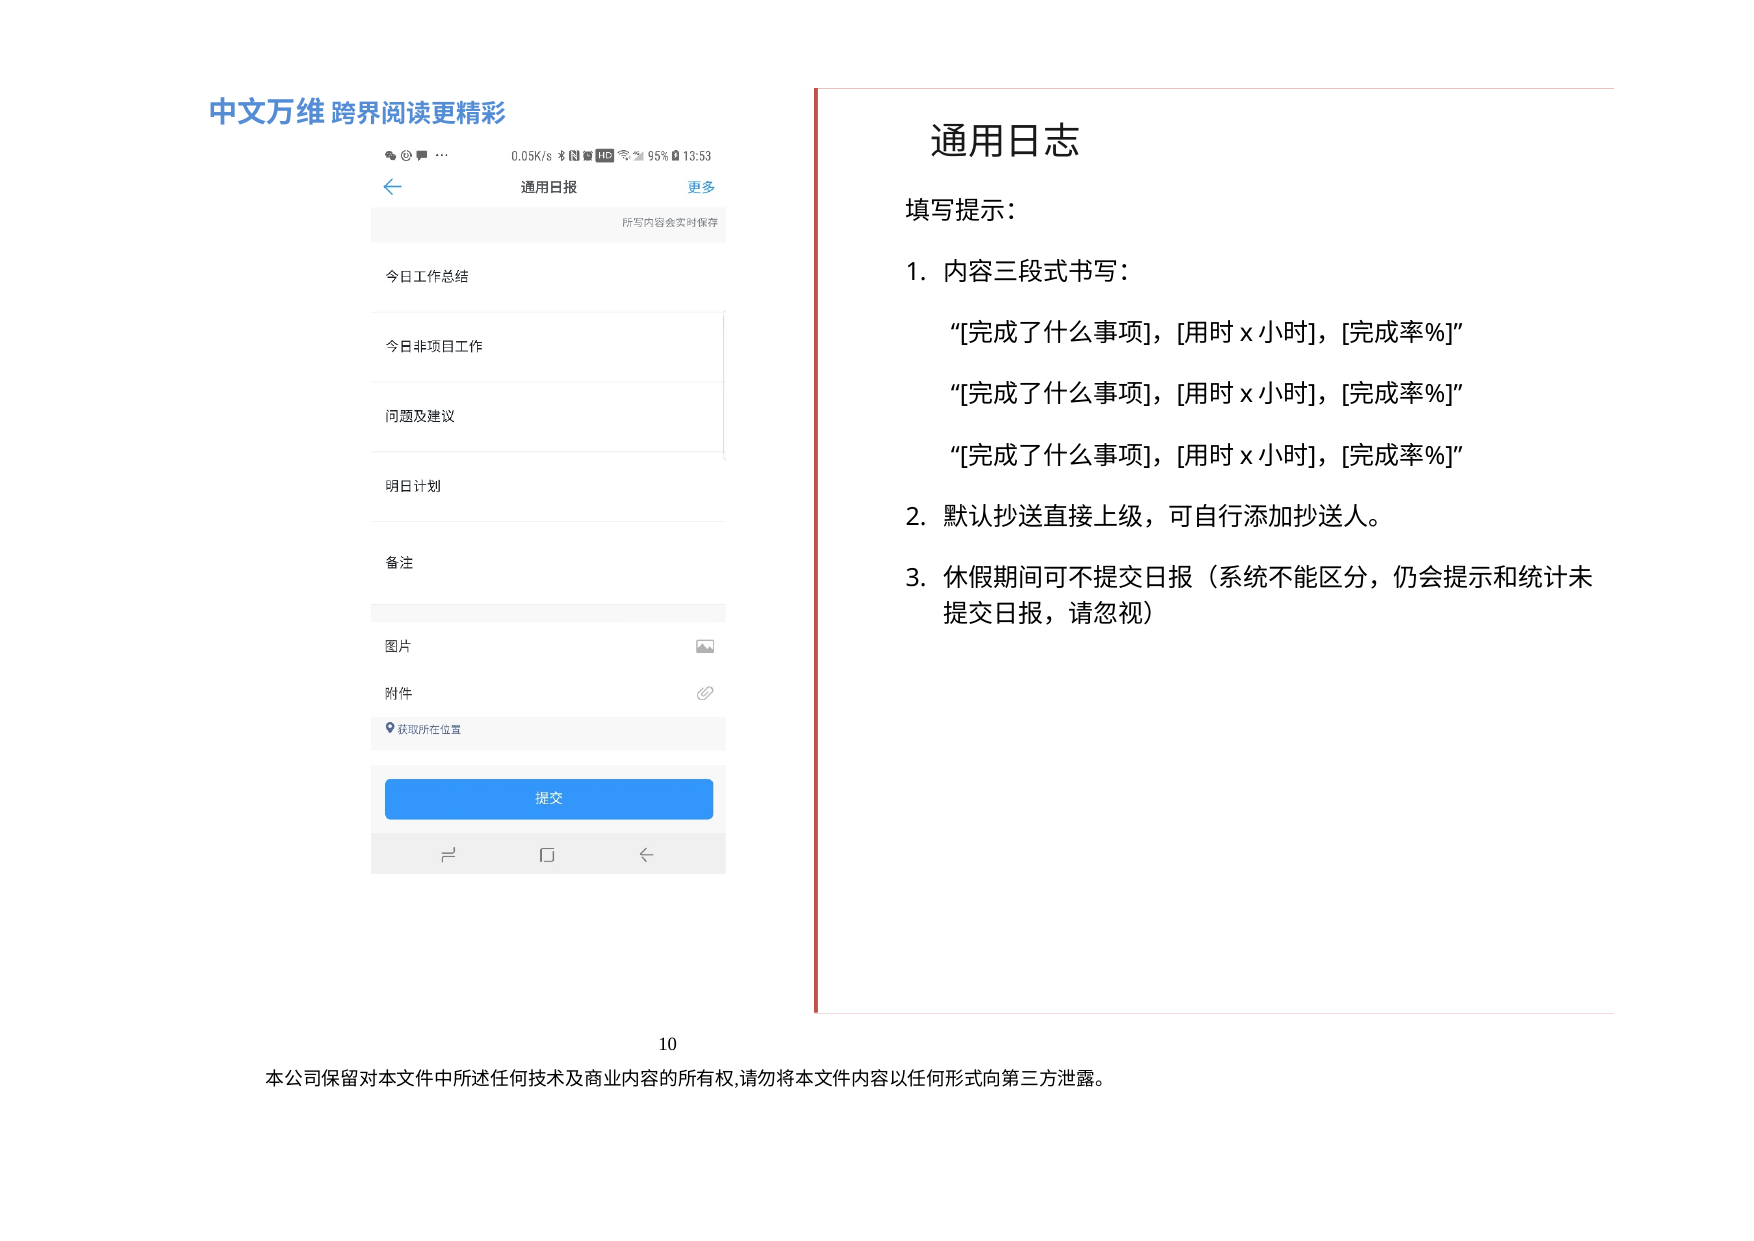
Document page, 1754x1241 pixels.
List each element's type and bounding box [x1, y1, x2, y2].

picture [371, 146, 726, 874]
